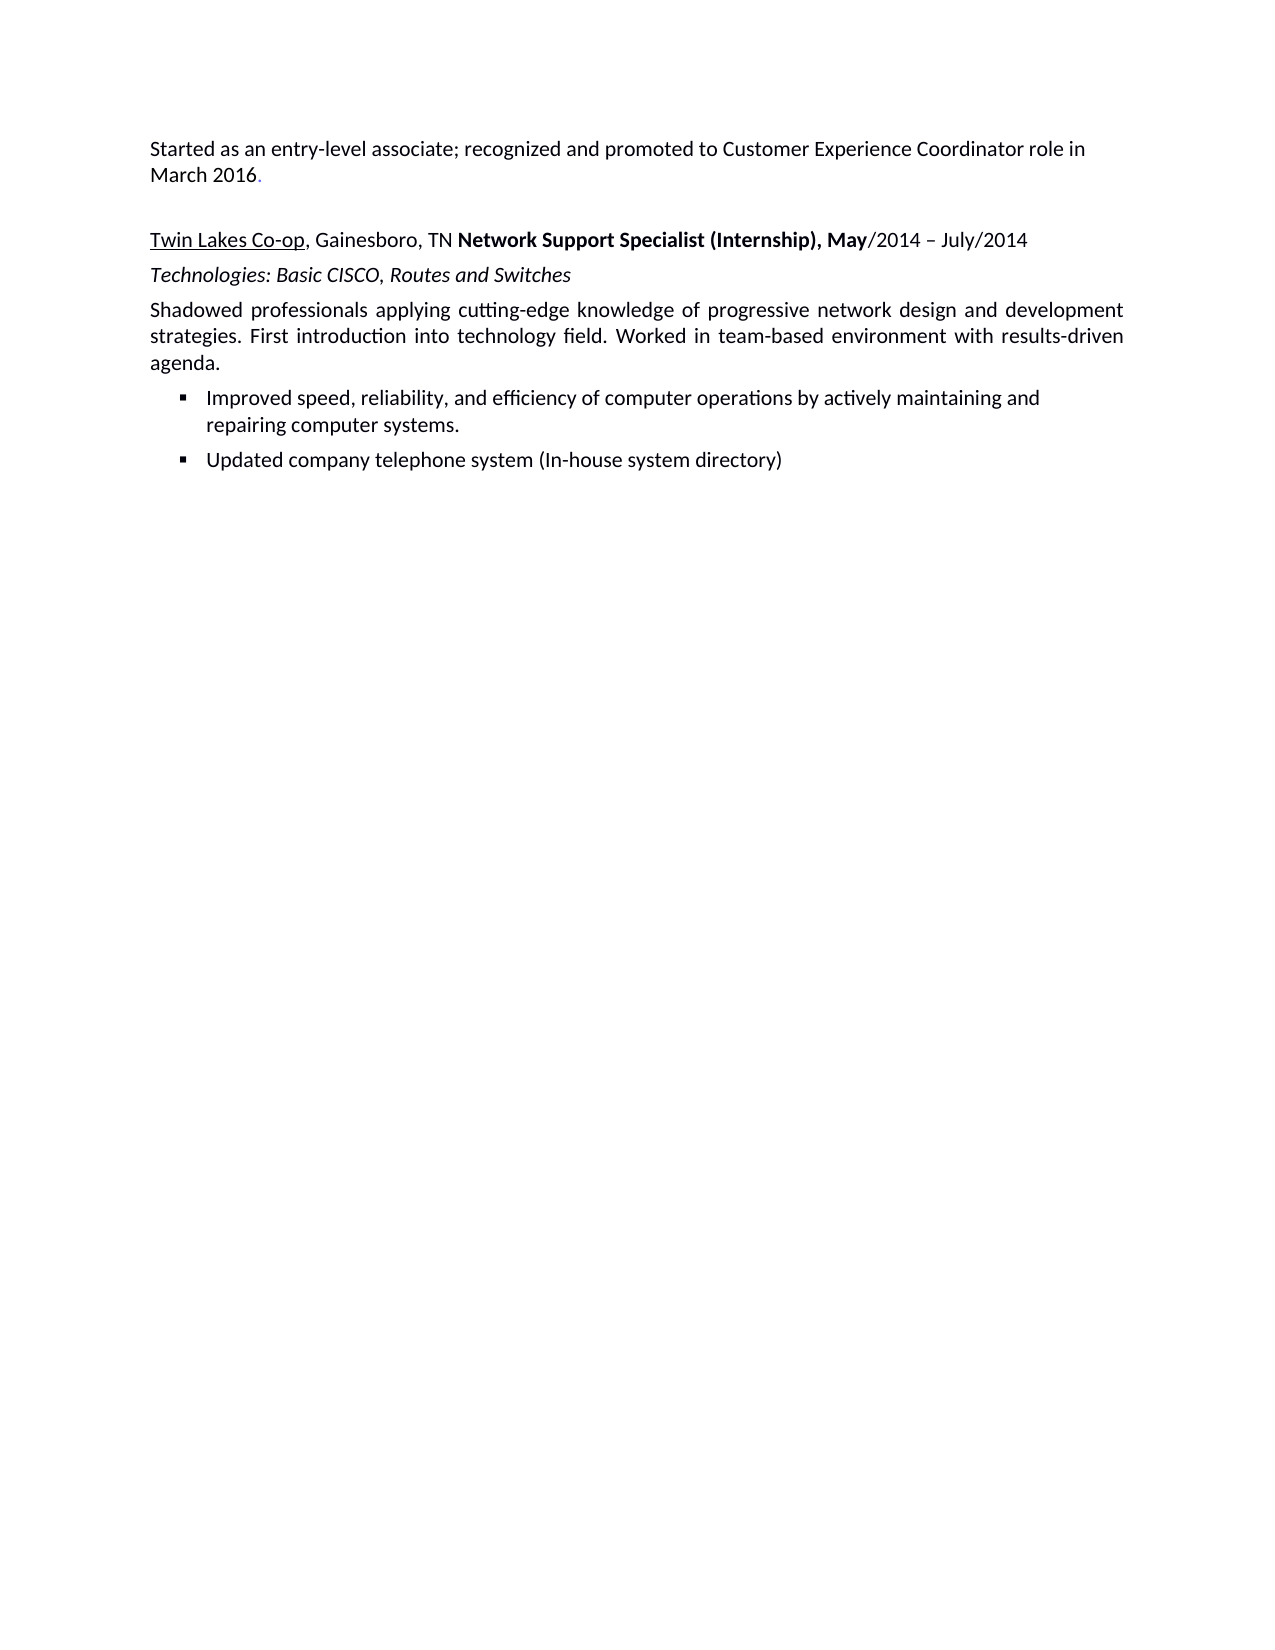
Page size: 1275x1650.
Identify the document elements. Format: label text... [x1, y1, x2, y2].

text Started as an entry-level associate; recognized and promoted to Customer Experience Coordinator role in March 2016. [150, 135, 1125, 188]
text Twin Lakes Co-op, Gainesboro, TN Network Support Specialist (Internship), May/2014 – July/2014 [150, 226, 1125, 252]
text Technologies: Basic CISCO, Routes and Switches [150, 261, 1125, 287]
list Improved speed, reliability, and efficiency of computer operations by actively maintaining and repairing computer systems. [178, 384, 1125, 437]
list Updated company telephone system (In-house system directory) [178, 446, 1125, 472]
text Shadowed professionals applying cutting-edge knowledge of progressive network design and development strategies. First introduction into technology field. Worked in team-based environment with results-driven agenda. [150, 296, 1125, 376]
